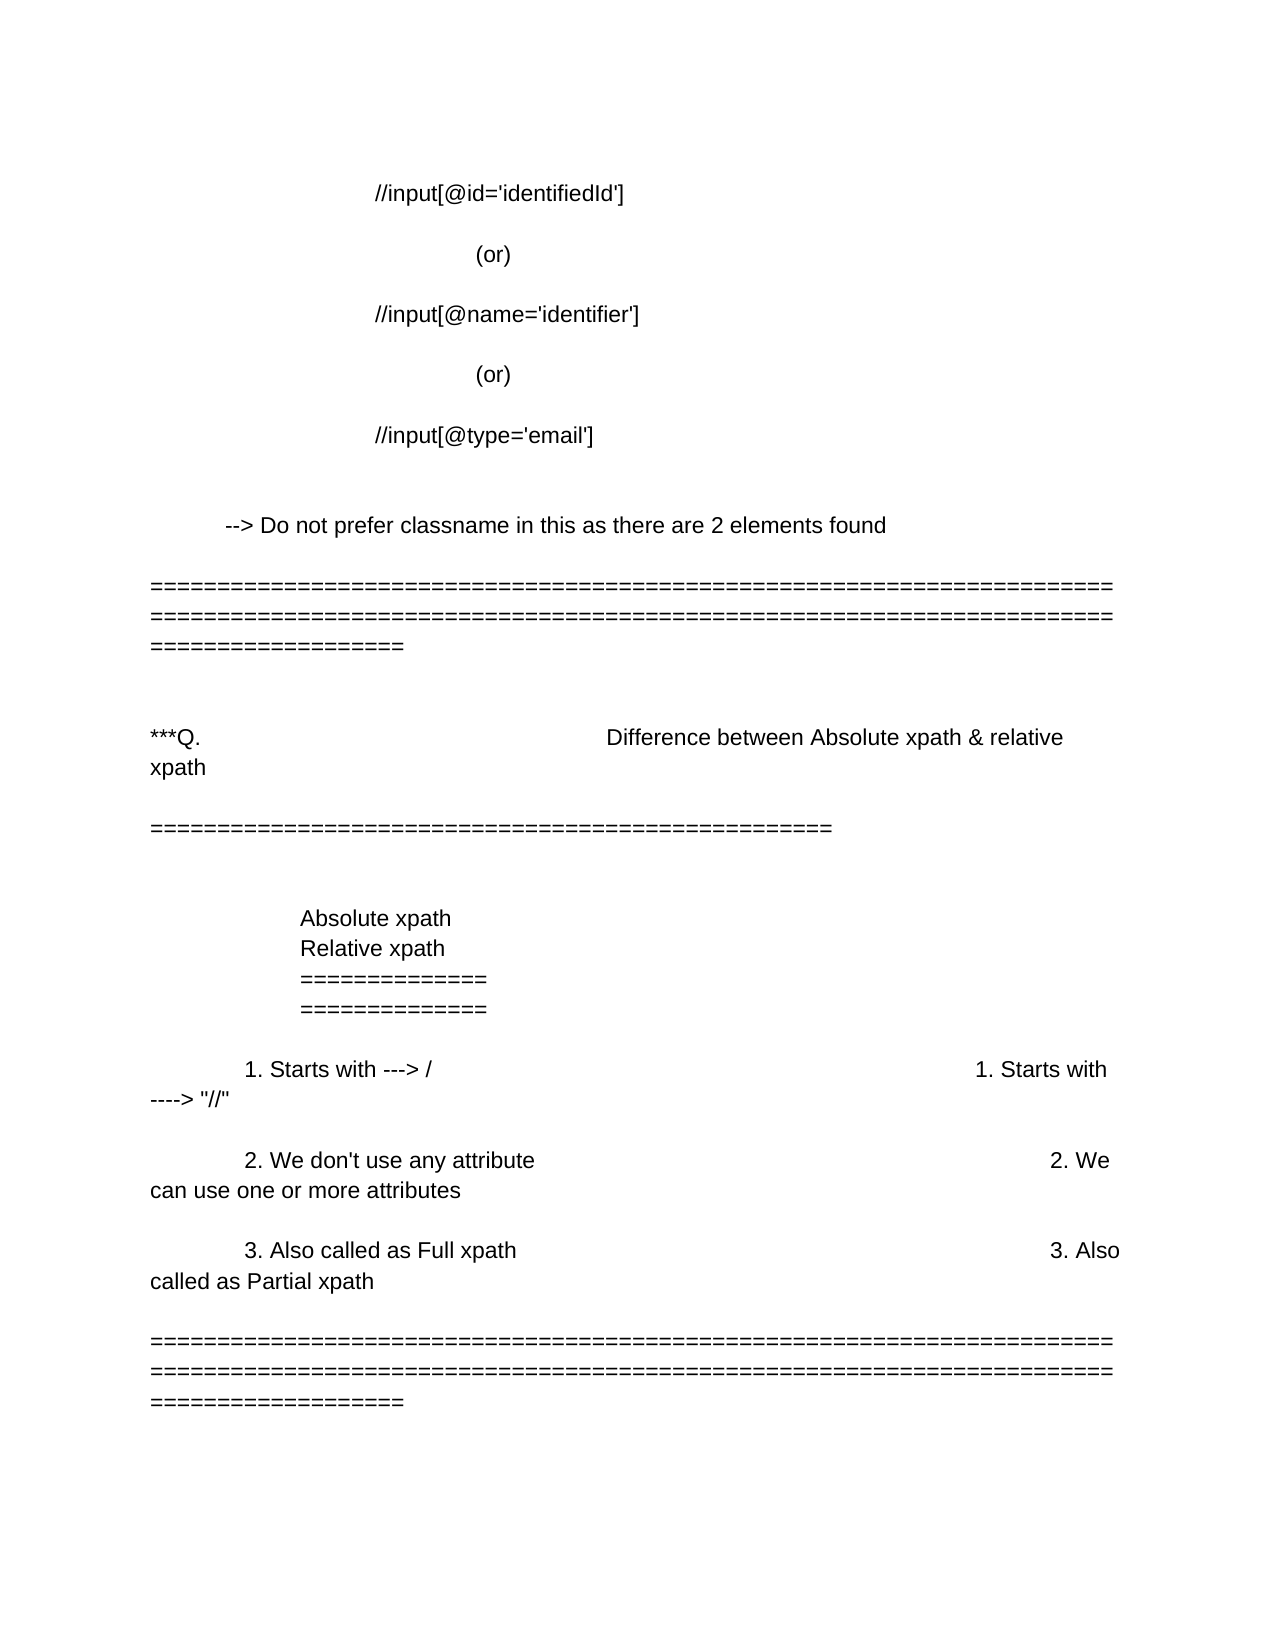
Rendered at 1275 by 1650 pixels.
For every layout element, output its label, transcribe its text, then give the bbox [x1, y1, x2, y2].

text 3. Also called as Full xpath 3. Also called as Partial xpath [150, 1237, 1125, 1294]
text =================================================================================================================================================================== [150, 1328, 1125, 1415]
text =================================================================================================================================================================== [150, 573, 1125, 660]
text (or) [150, 361, 1125, 388]
text //input[@name='identifier'] [150, 301, 1125, 327]
text 2. We don't use any attribute 2. We can use one or more attributes [150, 1147, 1125, 1203]
text Absolute xpath Relative xpath [150, 905, 1125, 962]
text (or) [150, 241, 1125, 267]
text =================================================== [150, 784, 1125, 841]
text --> Do not prefer classname in this as there are 2 elements found [150, 512, 1125, 539]
text 1. Starts with ---> / 1. Starts with ----> "//" [150, 1056, 1125, 1113]
text //input[@type='email'] [150, 422, 1125, 448]
text //input[@id='identifiedId'] [150, 180, 1125, 207]
text ============== ============== [150, 966, 1125, 1022]
text ***Q. Difference between Absolute xpath & relative xpath [150, 724, 1125, 781]
